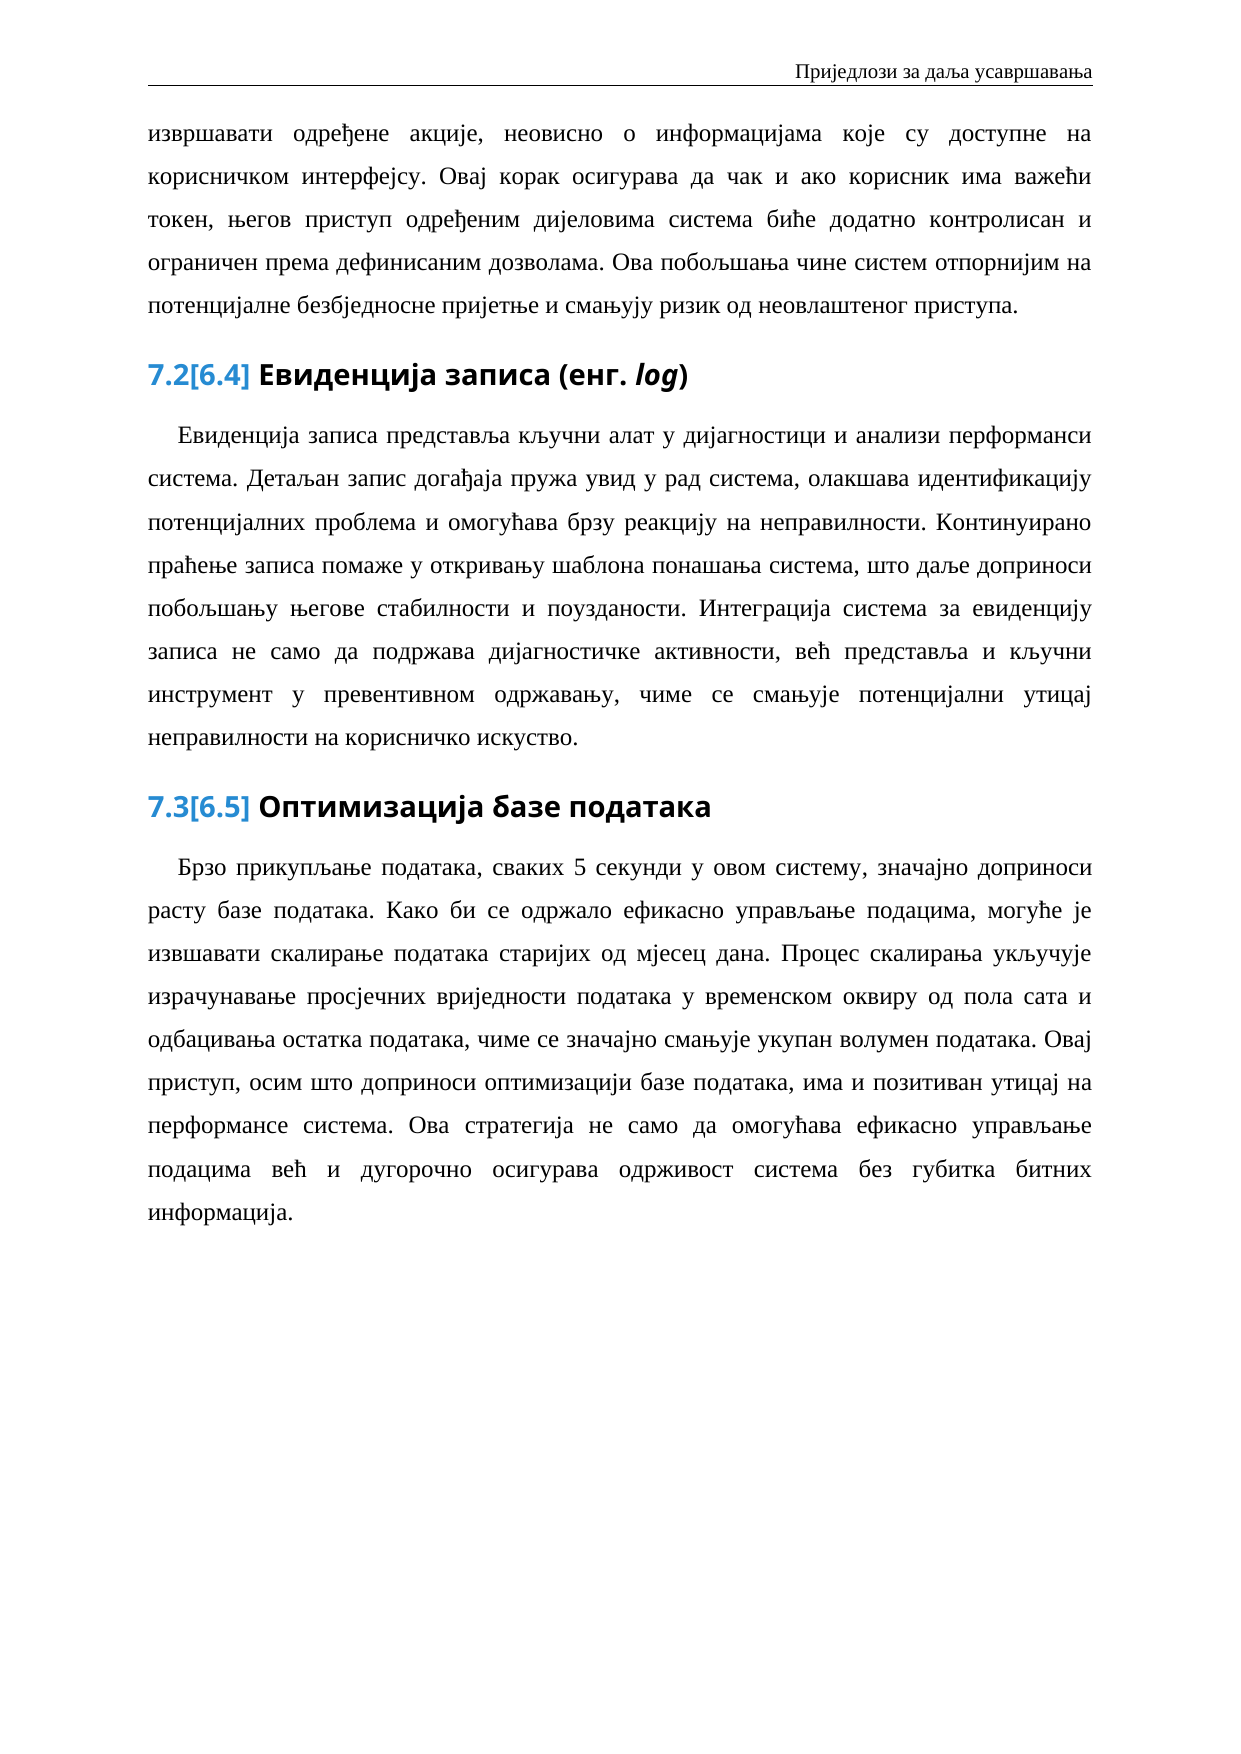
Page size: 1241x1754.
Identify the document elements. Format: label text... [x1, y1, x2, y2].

subtitle Евиденција записа (енг. log) [148, 354, 1093, 394]
text извршавати одређене акције, неовисно о информацијама које су доступне на корисничком интерфејсу. Овај корак осигурава да чак и ако корисник има важећи токен, његов приступ одређеним дијеловима система биће додатно контролисан и ограничен према дефинисаним дозволама. Ова побољшања чине систем отпорнијим на потенцијалне безбједносне пријетње и смањују ризик од неовлаштеног приступа. [148, 118, 1093, 319]
subtitle Оптимизација базе података [148, 786, 1093, 826]
text Евиденција записа представља кључни алат у дијагностици и анализи перформанси система. Детаљан запис догађаја пружа увид у рад система, олакшава идентификацију потенцијалних проблема и омогућава брзу реакцију на неправилности. Континуирано праћење записа помаже у откривању шаблона понашања система, што даље доприноси побољшању његове стабилности и пoузданости. Интеграција система за евиденцију записа не само да подржава дијагностичке активности, већ представља и кључни инструмент у превентивном одржавању, чиме се смањује потенцијални утицај неправилности на корисничко искуство. [148, 420, 1093, 751]
text Брзо прикупљање података, сваких 5 секунди у овом систему, значајно доприноси расту базе података. Како би се одржало ефикасно управљање подацима, могуће је извшавати скалирање података старијих од мјесец дана. Процес скалирања укључује израчунавање просjечних вриједности података у временском оквиру од пола сата и одбацивања остатка података, чиме се значајно смањује укупан волумен података. Овај приступ, осим што доприноси оптимизацији базе података, има и позитиван утицај на перформансе система. Ова стратегија не само да омогућава ефикасно управљање подацима већ и дугорочно осигурава одрживост система без губитка битних информација. [148, 852, 1093, 1226]
